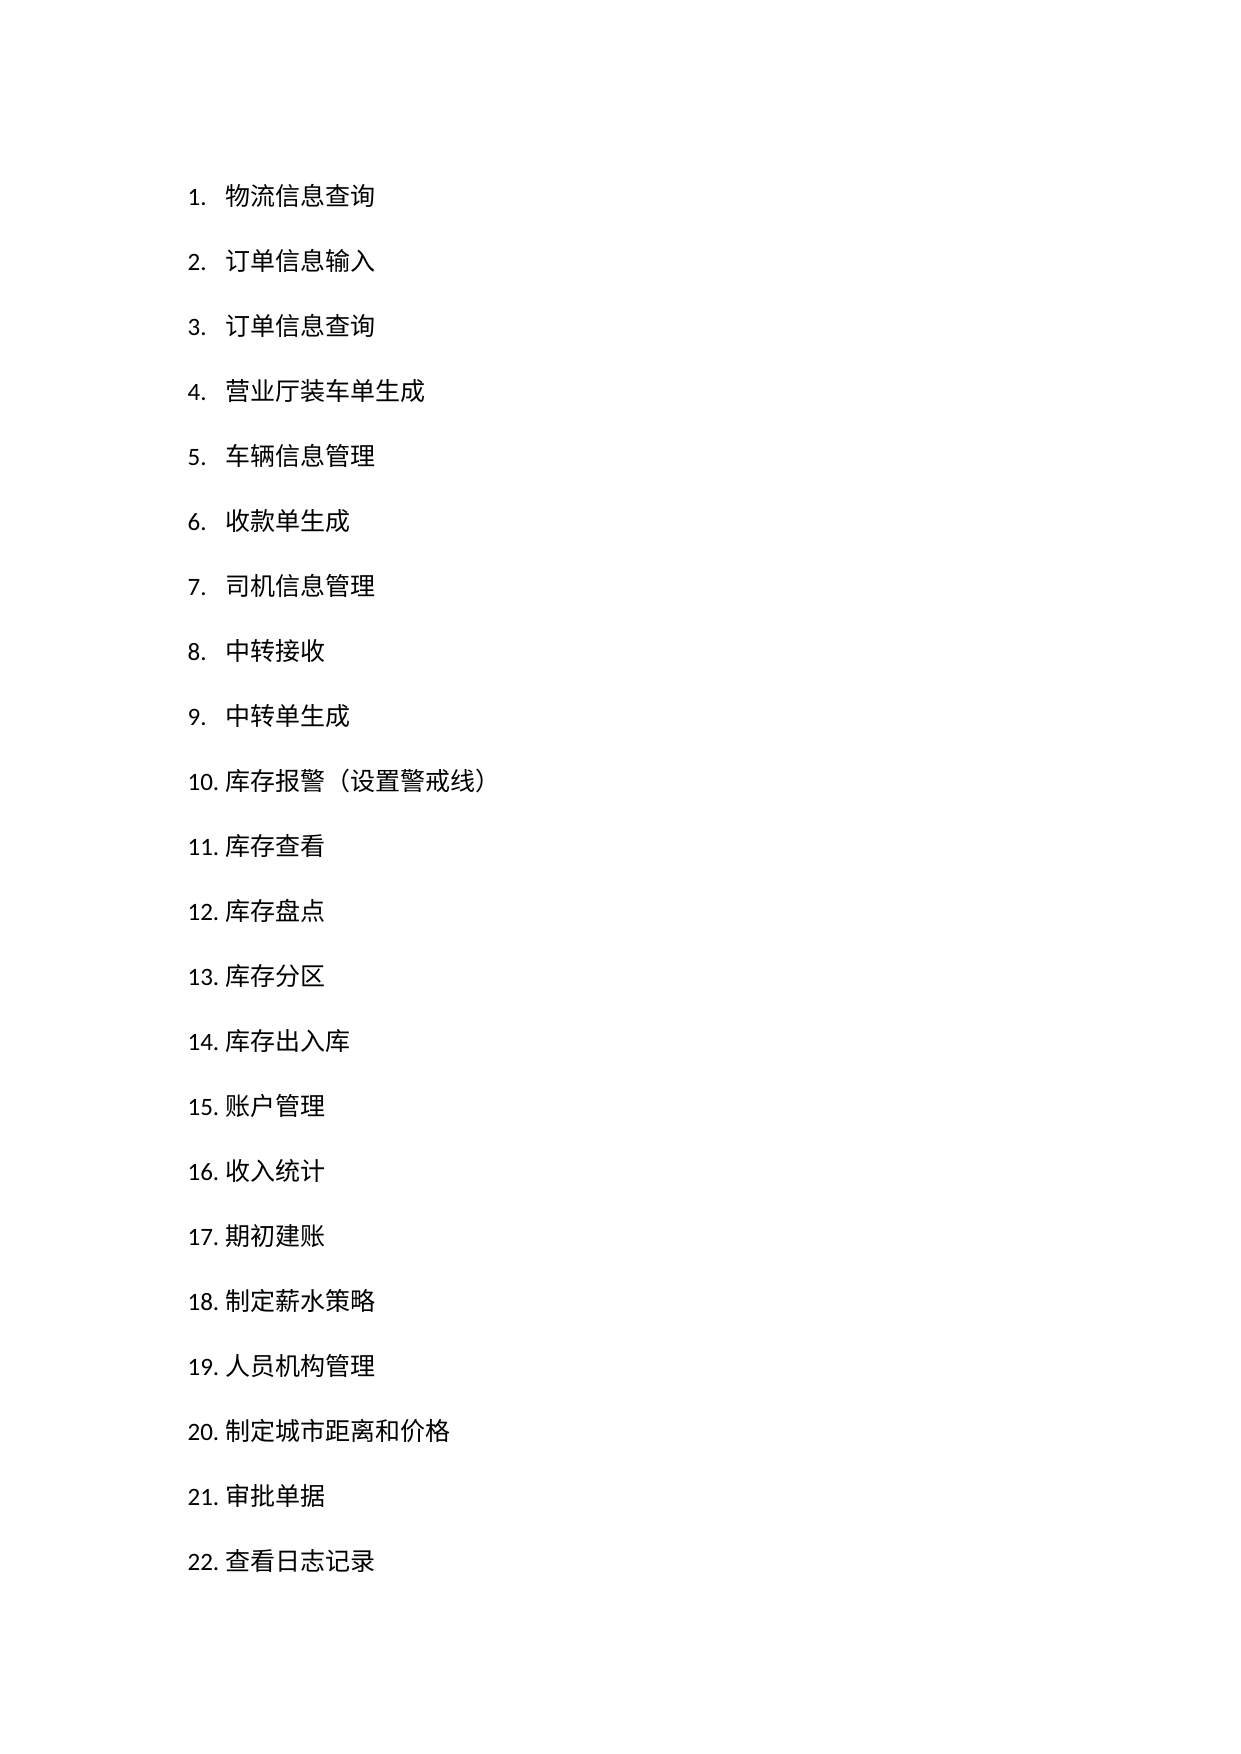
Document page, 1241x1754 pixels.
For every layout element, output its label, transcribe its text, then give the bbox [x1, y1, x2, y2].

list 车辆信息管理 [187, 422, 1053, 487]
list 收款单生成 [187, 487, 1053, 552]
list 账户管理 [187, 1072, 1053, 1137]
list 审批单据 [187, 1462, 1053, 1527]
list 库存分区 [187, 942, 1053, 1007]
list 库存出入库 [187, 1007, 1053, 1072]
list 期初建账 [187, 1202, 1053, 1267]
list 库存报警（设置警戒线） [187, 747, 1053, 812]
list 订单信息查询 [187, 292, 1053, 357]
list 查看日志记录 [187, 1527, 1053, 1592]
list 订单信息输入 [187, 227, 1053, 292]
list 营业厅装车单生成 [187, 357, 1053, 422]
list 收入统计 [187, 1137, 1053, 1202]
list 物流信息查询 [187, 162, 1053, 227]
list 制定城市距离和价格 [187, 1397, 1053, 1462]
list 库存盘点 [187, 877, 1053, 942]
list 中转接收 [187, 617, 1053, 682]
list 人员机构管理 [187, 1332, 1053, 1397]
list 中转单生成 [187, 682, 1053, 747]
list 库存查看 [187, 812, 1053, 877]
list 制定薪水策略 [187, 1267, 1053, 1332]
list 司机信息管理 [187, 552, 1053, 617]
